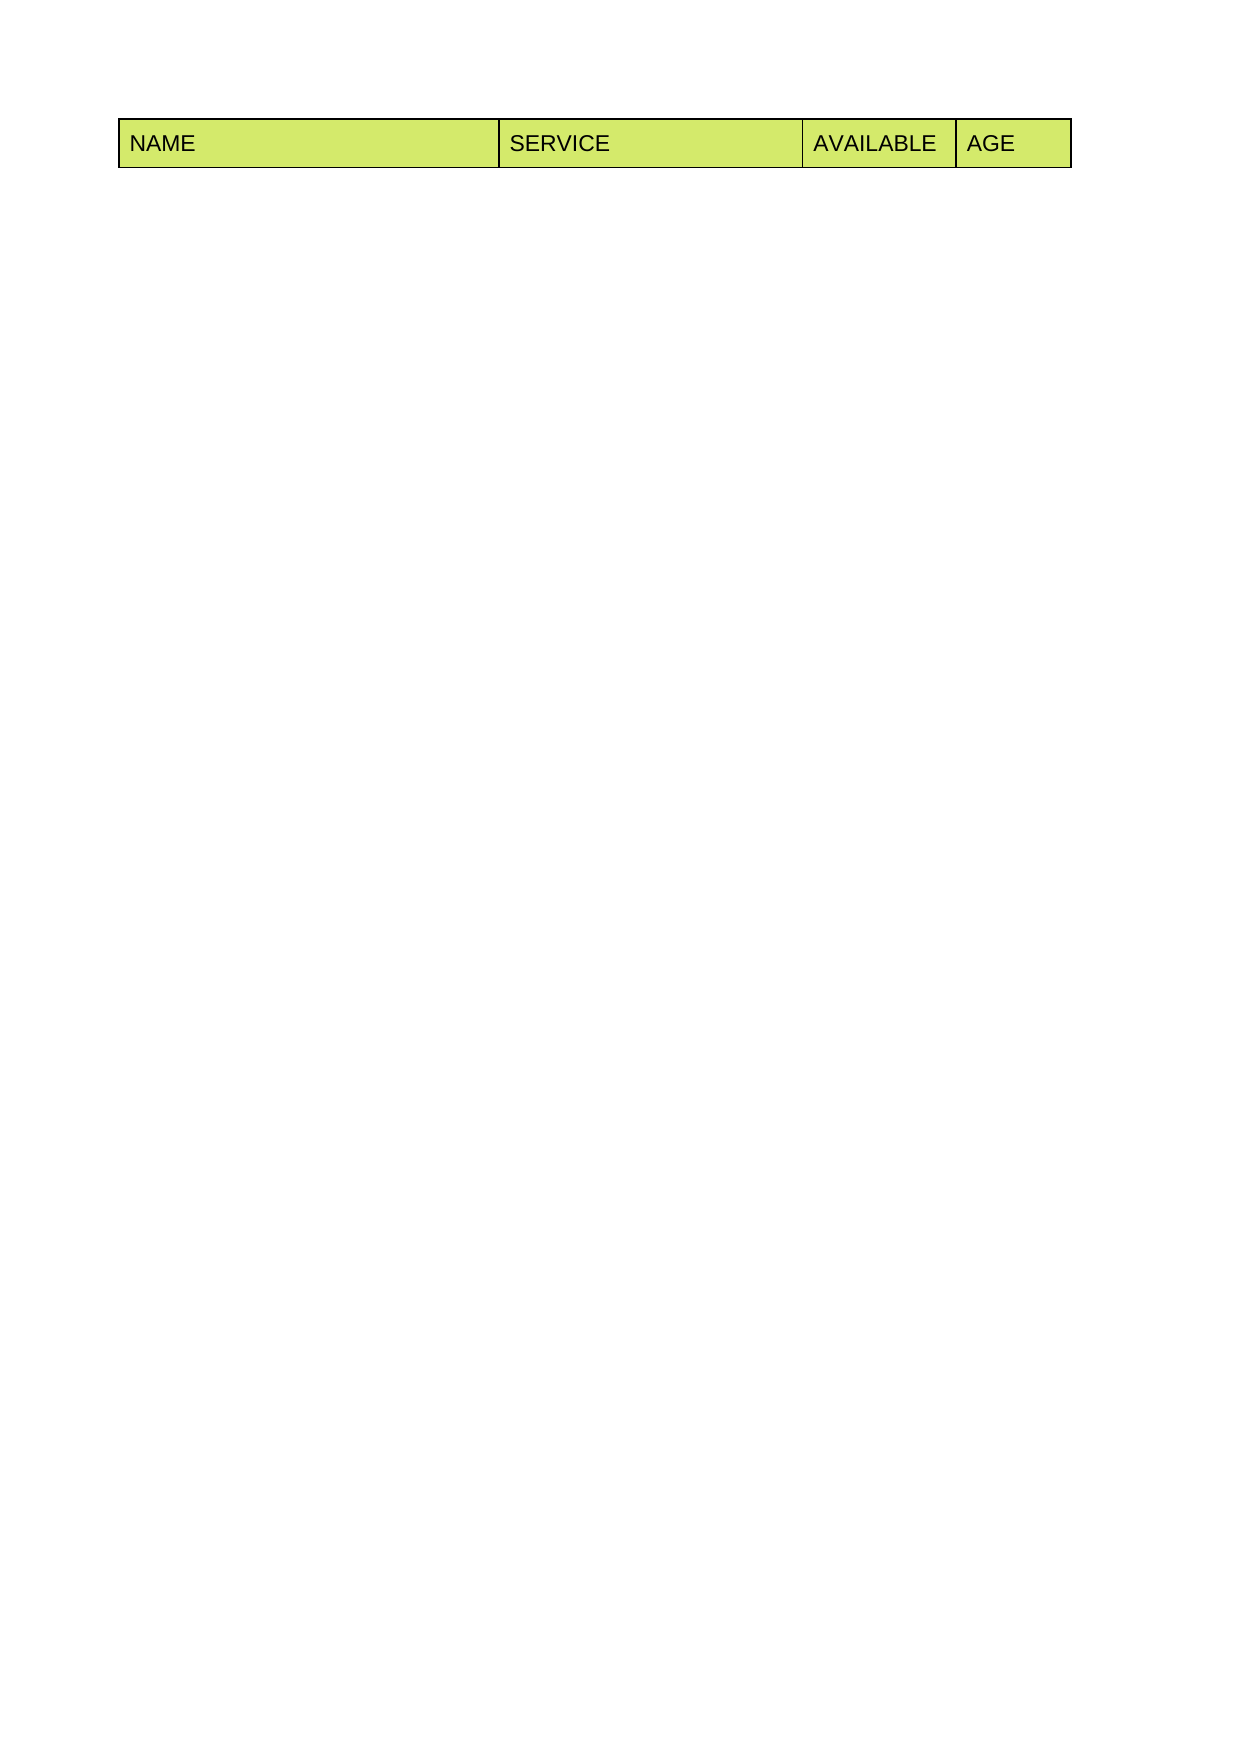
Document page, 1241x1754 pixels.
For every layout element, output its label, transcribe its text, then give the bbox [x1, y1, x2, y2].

table_header AVAILABLE [803, 120, 955, 167]
table_header AGE [957, 120, 1070, 167]
table_header NAME [120, 120, 498, 167]
table_header SERVICE [500, 120, 802, 167]
